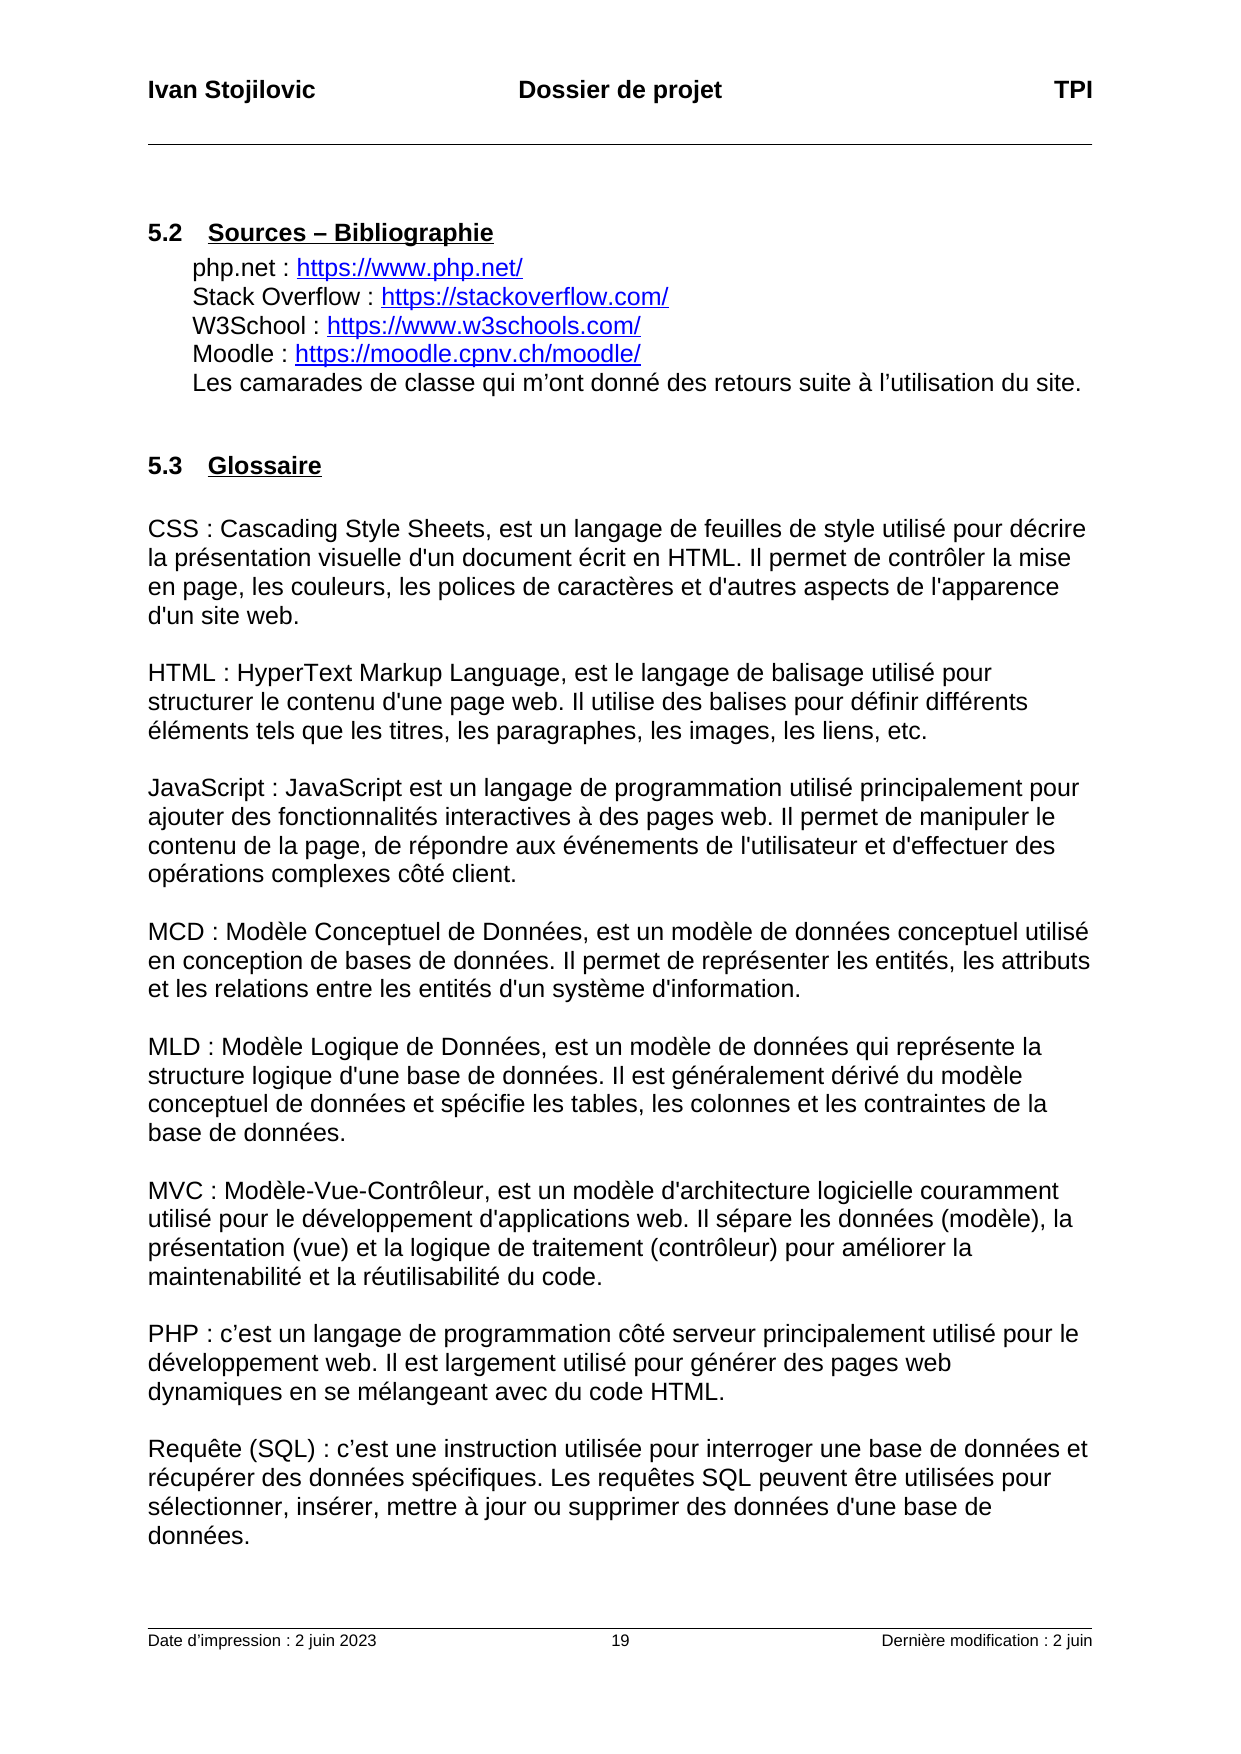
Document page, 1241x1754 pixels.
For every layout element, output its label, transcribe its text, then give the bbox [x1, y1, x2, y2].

subtitle Sources – Bibliographie [148, 218, 1092, 247]
text JavaScript : JavaScript est un langage de programmation utilisé principalement pour ajouter des fonctionnalités interactives à des pages web. Il permet de manipuler le contenu de la page, de répondre aux événements de l'utilisateur et d'effectuer des opérations complexes côté client. [148, 773, 1092, 888]
text MLD : Modèle Logique de Données, est un modèle de données qui représente la structure logique d'une base de données. Il est généralement dérivé du modèle conceptuel de données et spécifie les tables, les colonnes et les contraintes de la base de données. [148, 1032, 1092, 1147]
text Moodle : https://moodle.cpnv.ch/moodle/ [192, 339, 1092, 368]
text Stack Overflow : https://stackoverflow.com/ [192, 282, 1092, 311]
text CSS : Cascading Style Sheets, est un langage de feuilles de style utilisé pour décrire la présentation visuelle d'un document écrit en HTML. Il permet de contrôler la mise en page, les couleurs, les polices de caractères et d'autres aspects de l'apparence d'un site web. [148, 514, 1092, 629]
text W3School : https://www.w3schools.com/ [192, 311, 1092, 339]
subtitle Glossaire [148, 451, 1092, 479]
text Requête (SQL) : c’est une instruction utilisée pour interroger une base de données et récupérer des données spécifiques. Les requêtes SQL peuvent être utilisées pour sélectionner, insérer, mettre à jour ou supprimer des données d'une base de données. [148, 1434, 1092, 1549]
text HTML : HyperText Markup Language, est le langage de balisage utilisé pour structurer le contenu d'une page web. Il utilise des balises pour définir différents éléments tels que les titres, les paragraphes, les images, les liens, etc. [148, 658, 1092, 744]
text php.net : https://www.php.net/ [192, 253, 1092, 282]
text PHP : c’est un langage de programmation côté serveur principalement utilisé pour le développement web. Il est largement utilisé pour générer des pages web dynamiques en se mélangeant avec du code HTML. [148, 1319, 1092, 1406]
text Les camarades de classe qui m’ont donné des retours suite à l’utilisation du site. [192, 368, 1092, 397]
text MVC : Modèle-Vue-Contrôleur, est un modèle d'architecture logicielle couramment utilisé pour le développement d'applications web. Il sépare les données (modèle), la présentation (vue) et la logique de traitement (contrôleur) pour améliorer la maintenabilité et la réutilisabilité du code. [148, 1176, 1092, 1291]
text MCD : Modèle Conceptuel de Données, est un modèle de données conceptuel utilisé en conception de bases de données. Il permet de représenter les entités, les attributs et les relations entre les entités d'un système d'information. [148, 917, 1092, 1003]
